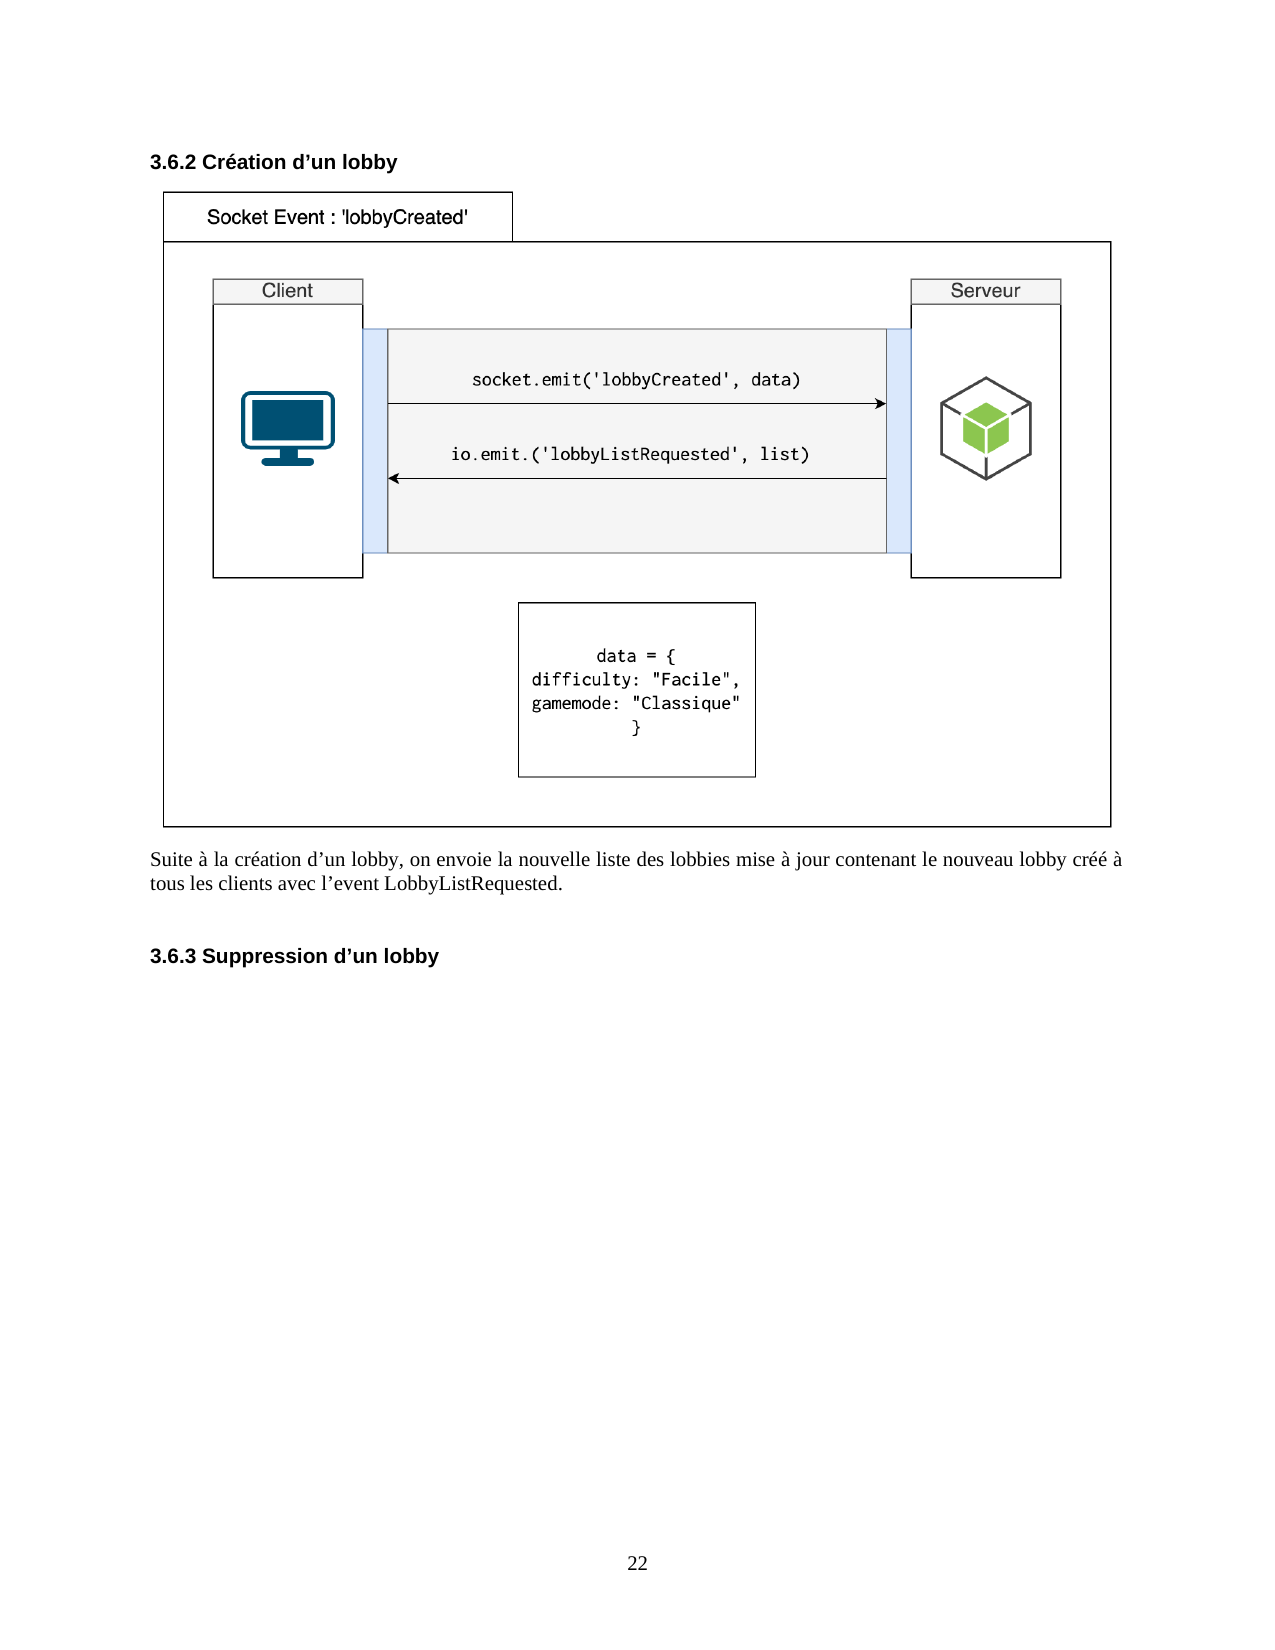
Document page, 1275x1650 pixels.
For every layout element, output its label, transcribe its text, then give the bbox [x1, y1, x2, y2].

text Suite à la création d’un lobby, on envoie la nouvelle liste des lobbies mise à jour contenant le nouveau lobby créé à tous les clients avec l’event LobbyListRequested. [150, 847, 1125, 895]
subtitle 3.6.3 Suppression d’un lobby [150, 944, 1125, 968]
subtitle 3.6.2 Création d’un lobby [150, 150, 1125, 174]
picture [150, 180, 1125, 847]
